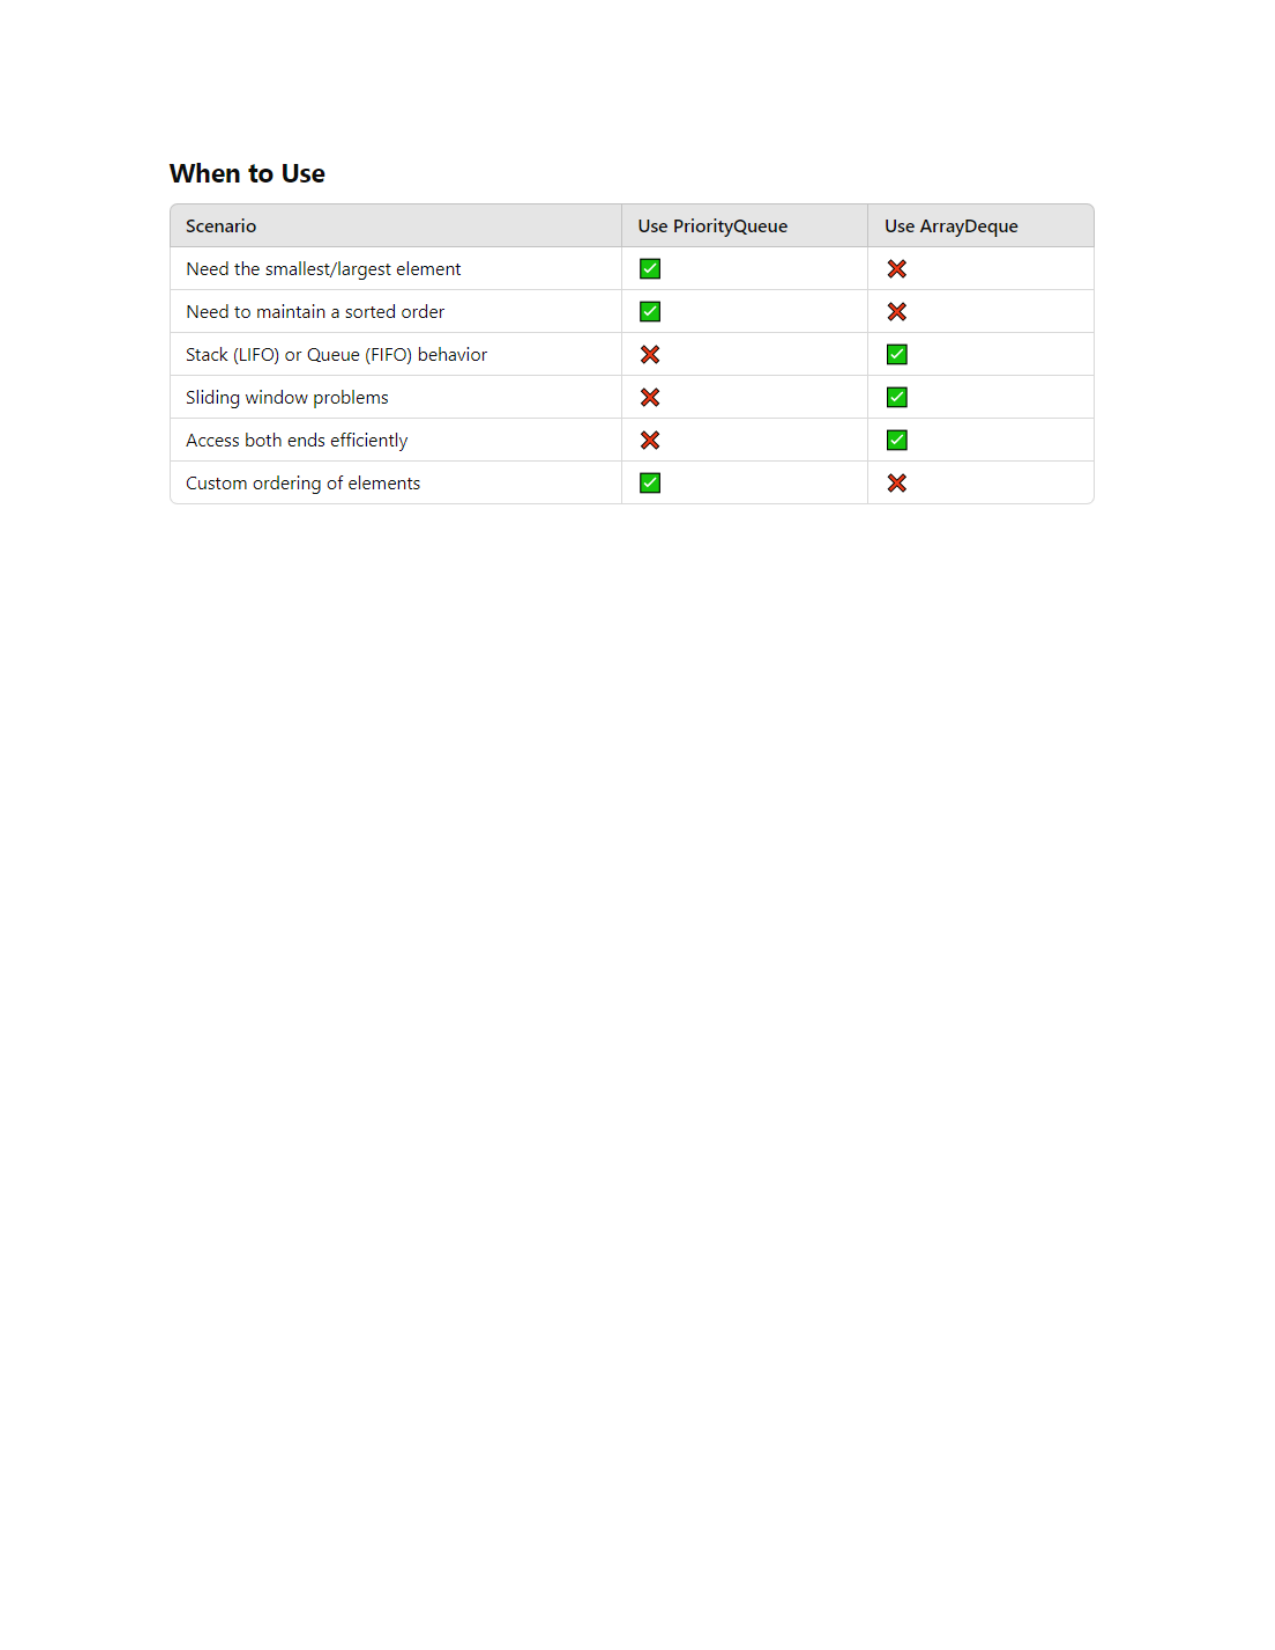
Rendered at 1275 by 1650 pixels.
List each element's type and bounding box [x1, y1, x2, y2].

picture [150, 150, 1125, 523]
